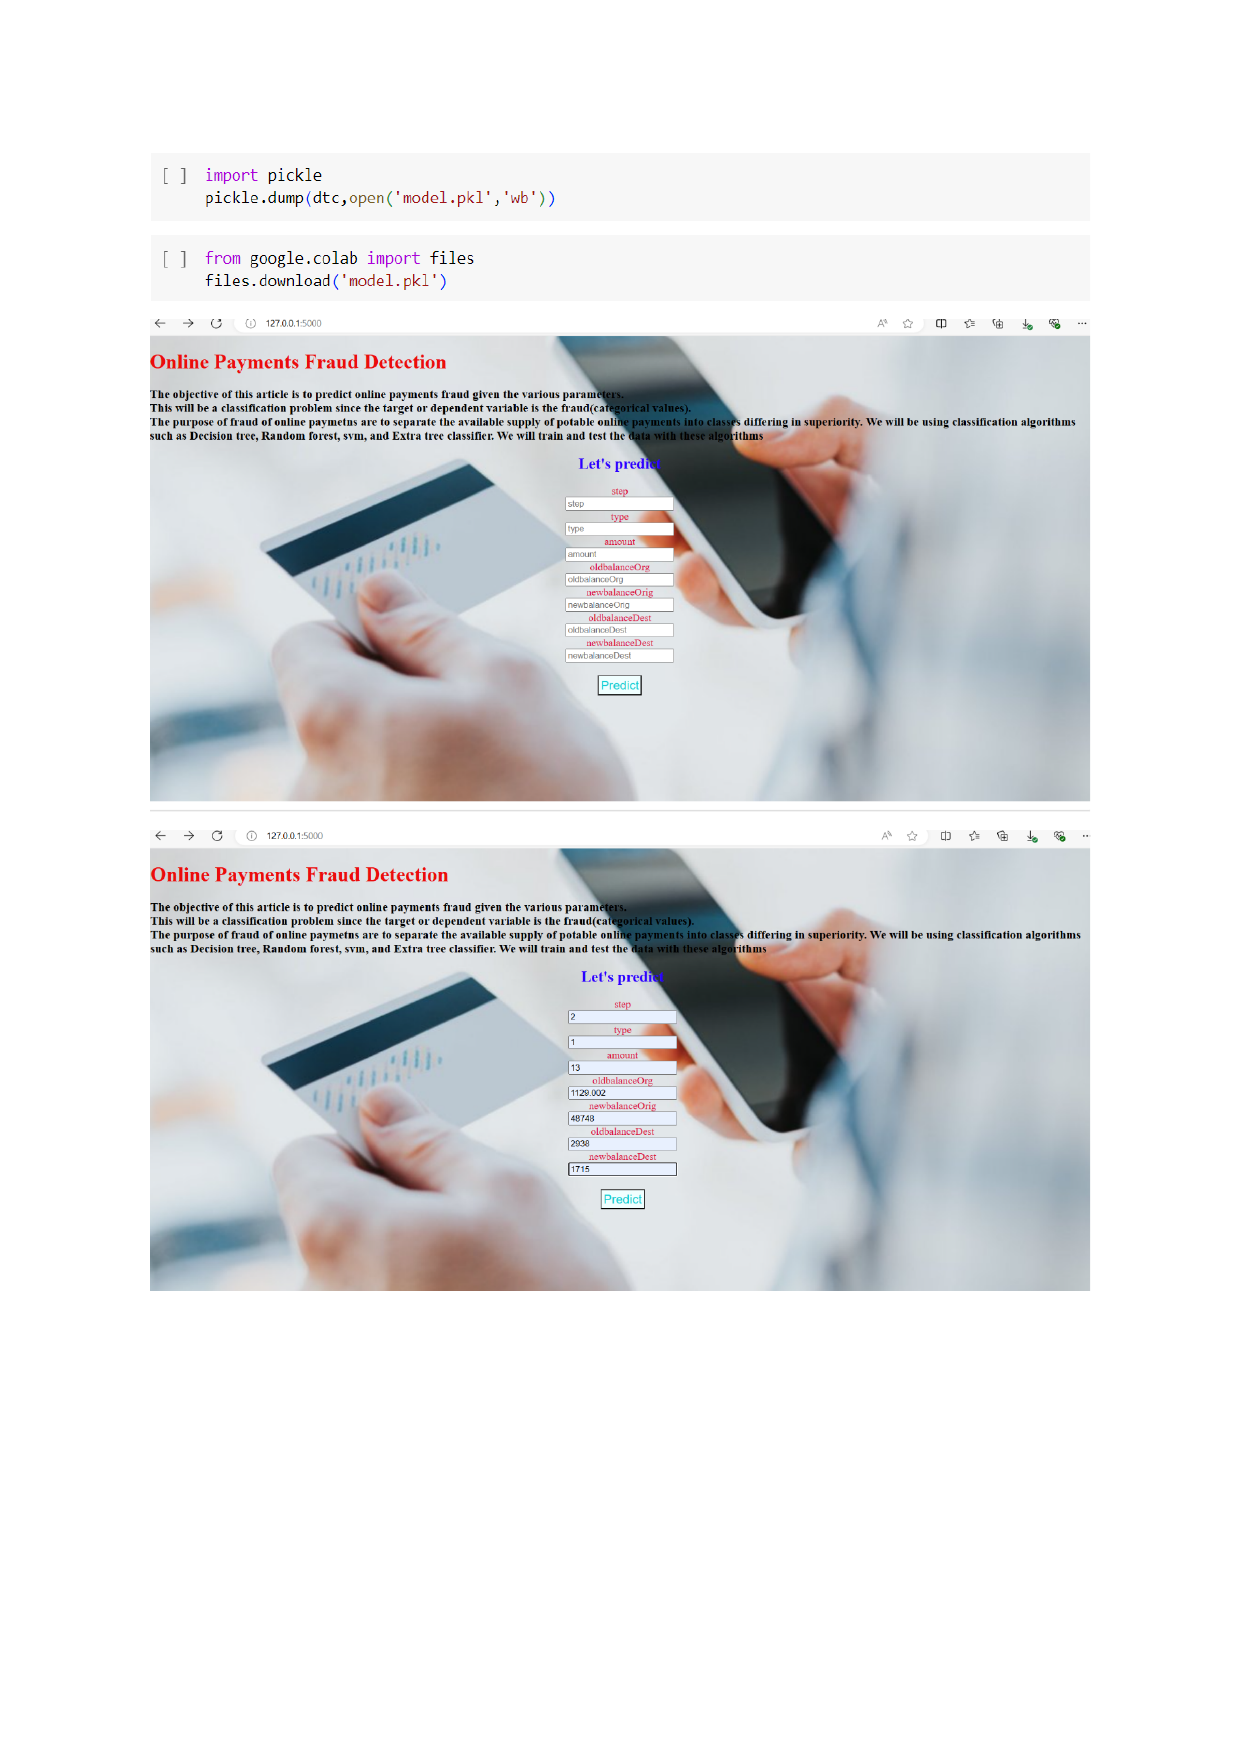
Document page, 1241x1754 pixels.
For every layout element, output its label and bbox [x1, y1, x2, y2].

picture [150, 150, 1091, 301]
picture [150, 830, 1091, 1291]
picture [150, 319, 1091, 812]
